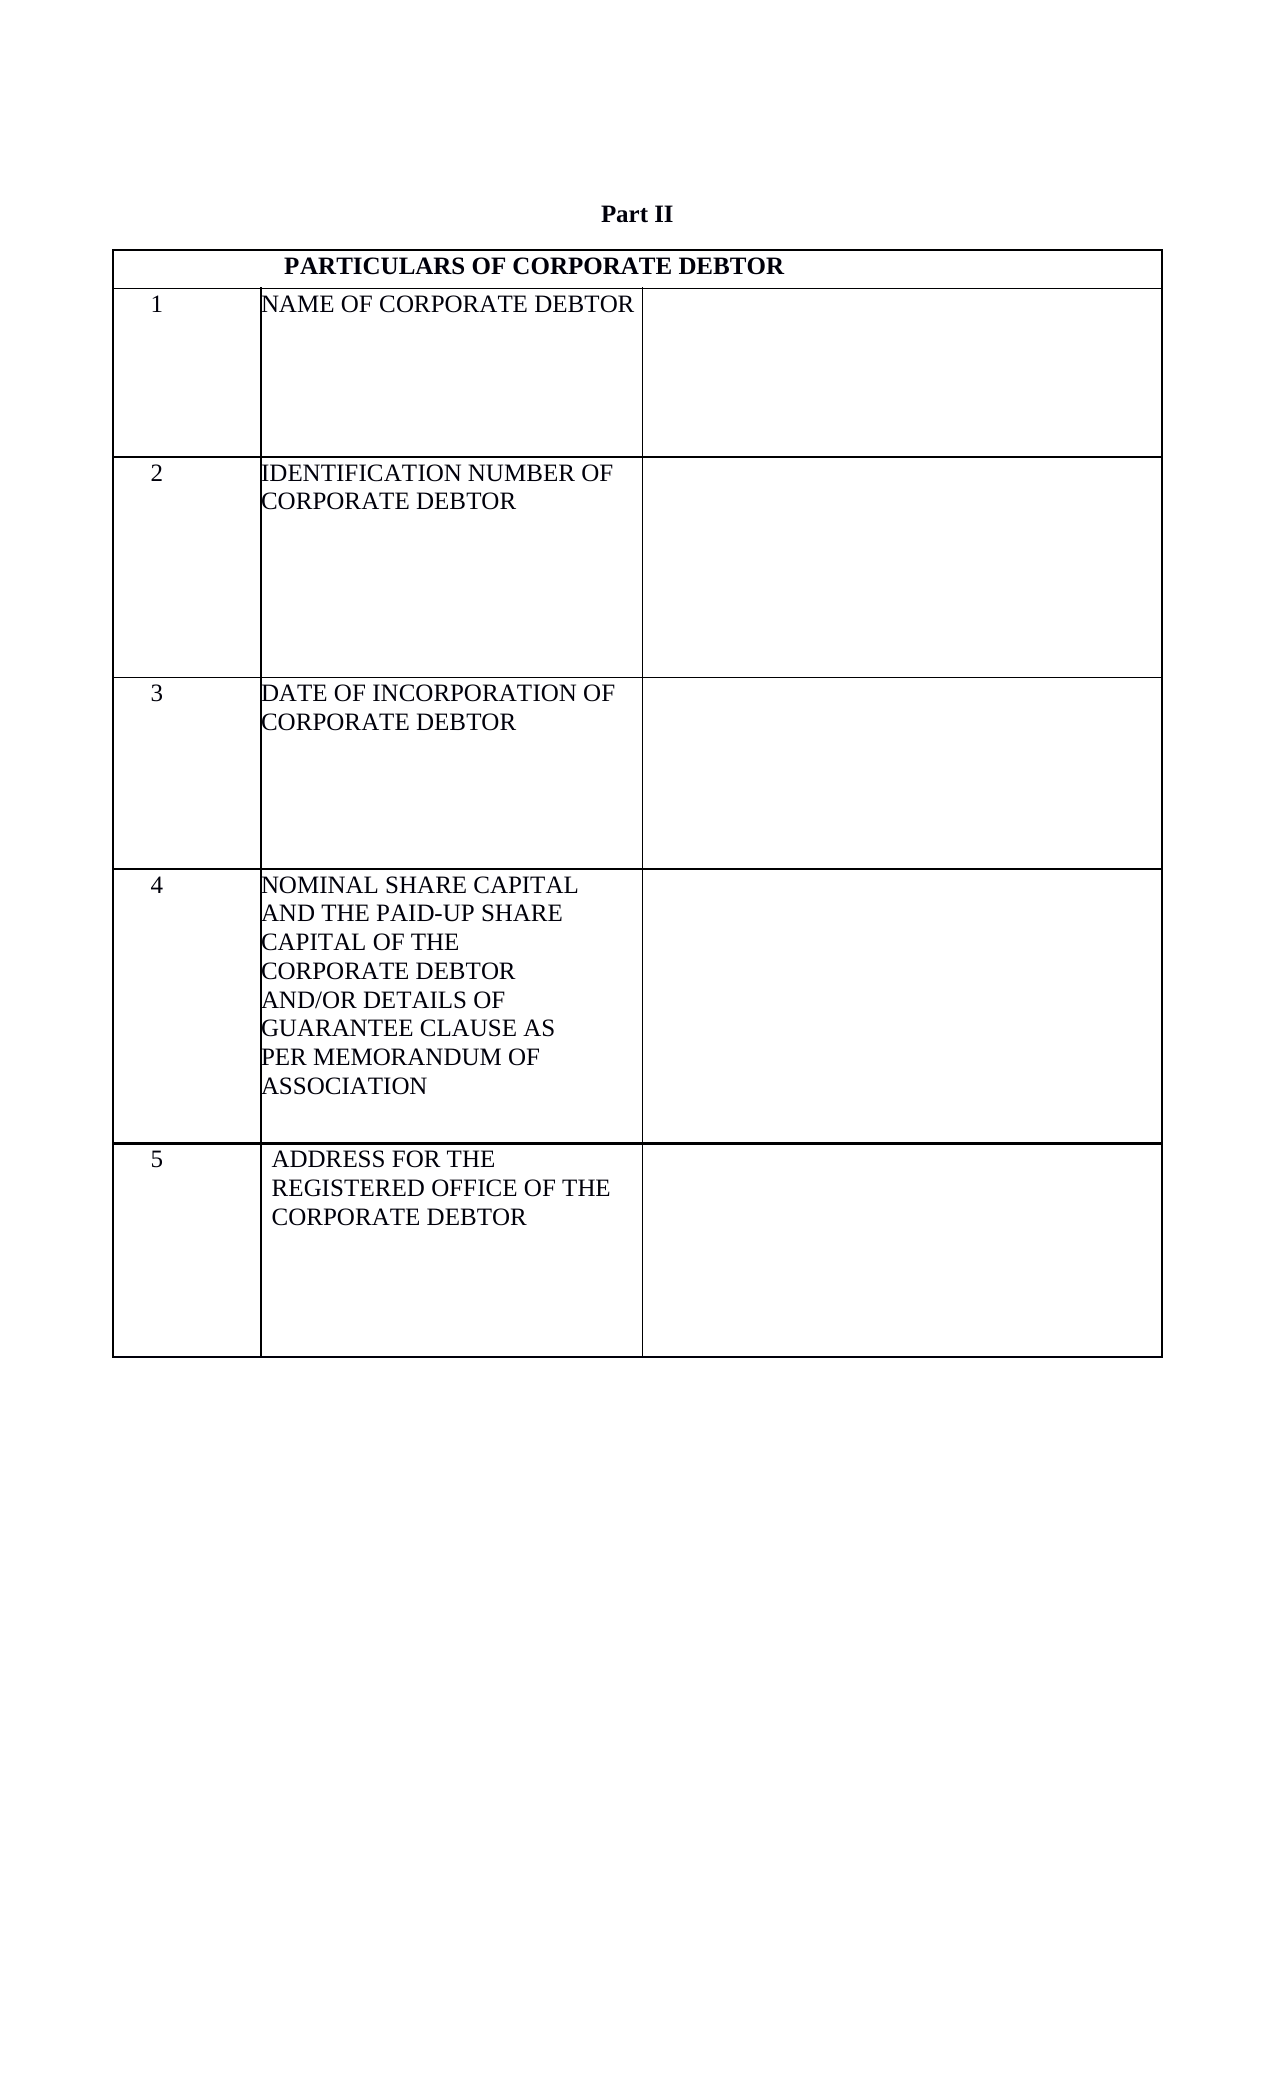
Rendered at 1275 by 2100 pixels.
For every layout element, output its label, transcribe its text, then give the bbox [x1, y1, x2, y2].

table_cell [643, 678, 1161, 868]
table_cell 3 [114, 678, 260, 868]
table_cell IDENTIFICATION NUMBER OF CORPORATE DEBTOR [262, 458, 642, 676]
table_cell [643, 289, 1161, 456]
table_cell [643, 1145, 1161, 1356]
table_cell 1 [114, 289, 260, 456]
table_cell 5 [114, 1145, 260, 1356]
table_cell 2 [114, 458, 260, 676]
table_cell NAME OF CORPORATE DEBTOR [262, 289, 642, 456]
text Part II [150, 199, 1124, 228]
table_cell ADDRESS FOR THE REGISTERED OFFICE OF THE CORPORATE DEBTOR [262, 1145, 642, 1356]
table_cell [643, 870, 1161, 1141]
table_cell NOMINAL SHARE CAPITAL AND THE PAID-UP SHARE CAPITAL OF THE CORPORATE DEBTOR AND/OR DETAILS OF GUARANTEE CLAUSE AS PER MEMORANDUM OF ASSOCIATION [262, 870, 642, 1141]
table_cell [643, 458, 1161, 676]
table_cell DATE OF INCORPORATION OF CORPORATE DEBTOR [262, 678, 642, 868]
table_cell 4 [114, 870, 260, 1141]
table_header PARTICULARS OF CORPORATE DEBTOR [114, 251, 1161, 287]
